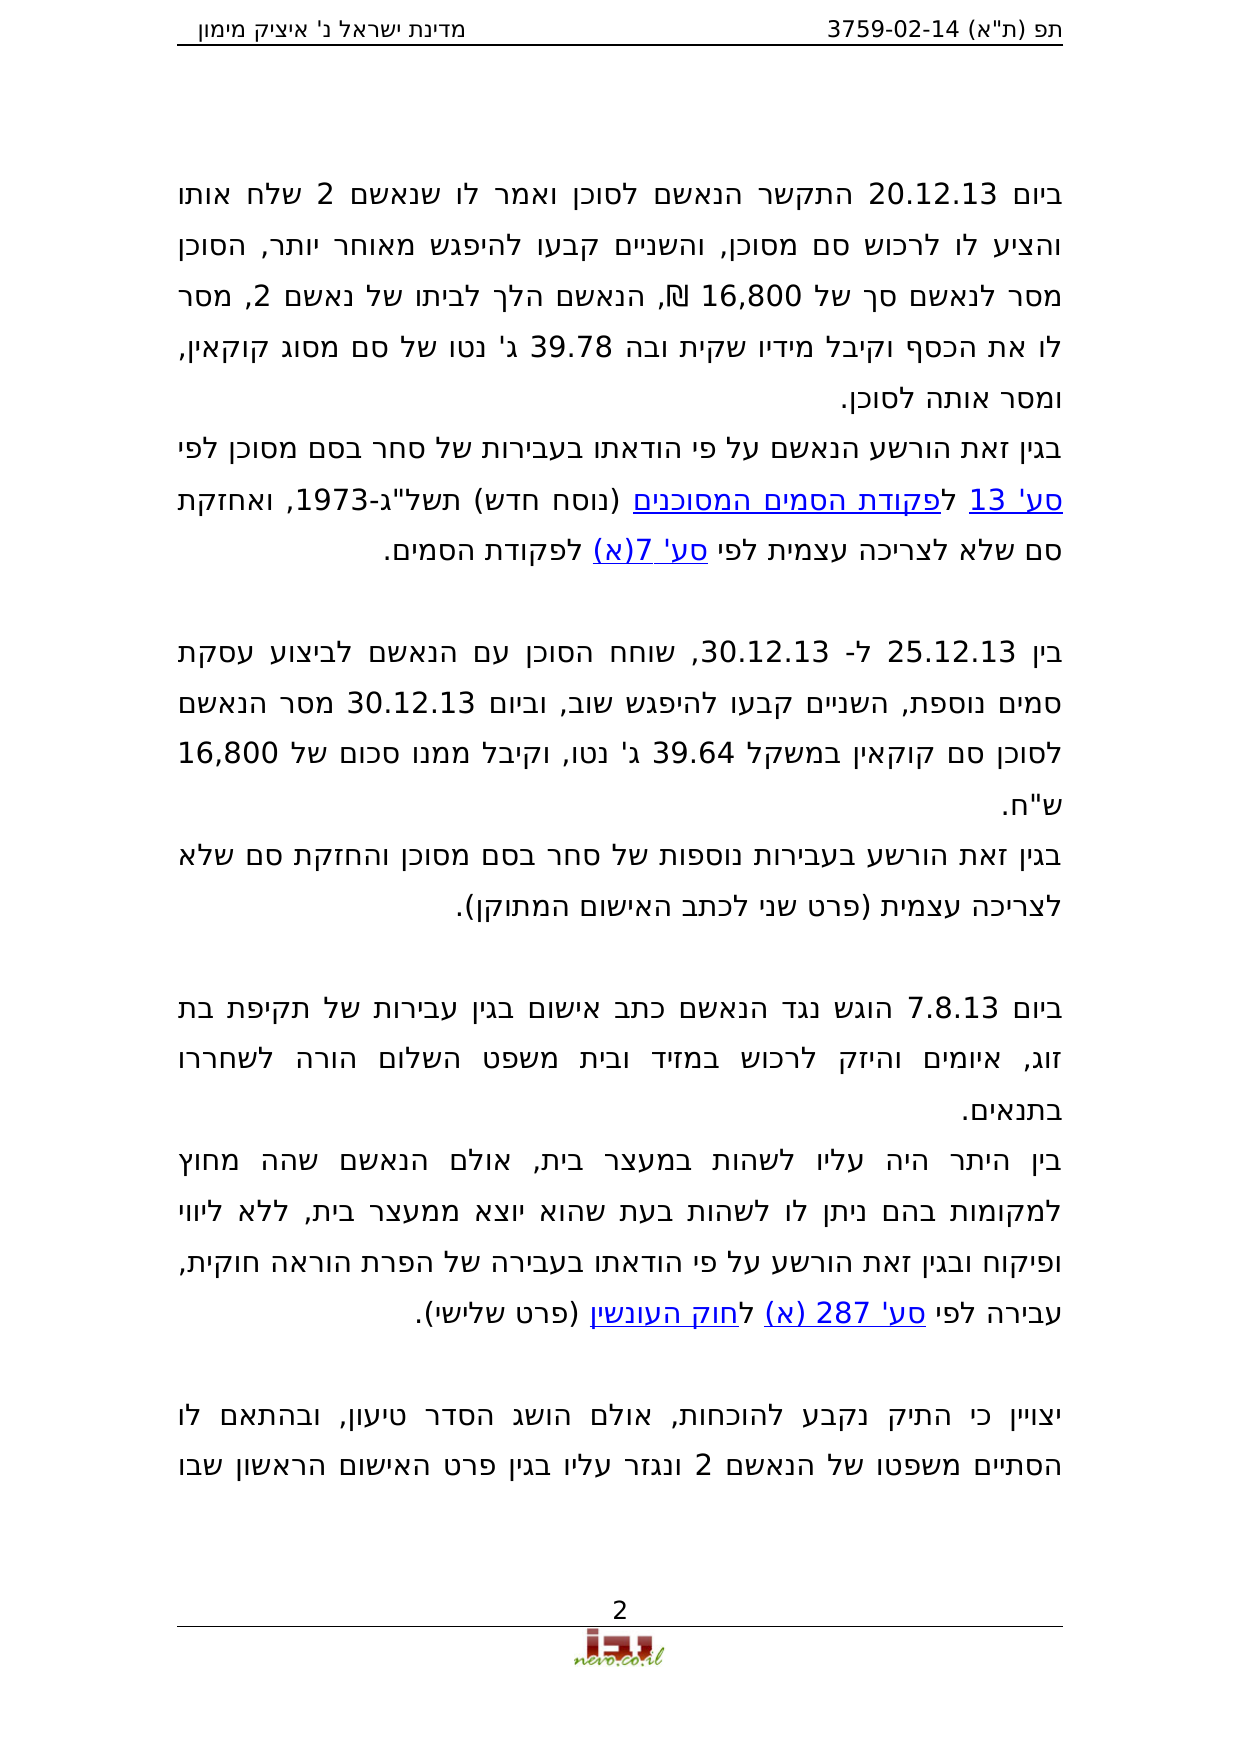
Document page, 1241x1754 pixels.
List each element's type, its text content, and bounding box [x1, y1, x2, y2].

text ביום 20.12.13 התקשר הנאשם לסוכן ואמר לו שנאשם 2 שלח אותו והציע לו לרכוש סם מסוכן, והשניים קבעו להיפגש מאוחר יותר, הסוכן מסר לנאשם סך של 16,800 ₪, הנאשם הלך לביתו של נאשם 2, מסר לו את הכסף וקיבל מידיו שקית ובה 39.78 ג' נטו של סם מסוג קוקאין, ומסר אותה לסוכן. [177, 177, 1063, 415]
text בגין זאת הורשע הנאשם על פי הודאתו בעבירות של סחר בסם מסוכן לפי סע' 13 לפקודת הסמים המסוכנים (נוסח חדש) תשל"ג-1973, ואחזקת סם שלא לצריכה עצמית לפי סע' 7(א) לפקודת הסמים. [177, 432, 1063, 568]
text בין היתר היה עליו לשהות במעצר בית, אולם הנאשם שהה מחוץ למקומות בהם ניתן לו לשהות בעת שהוא יוצא ממעצר בית, ללא ליווי ופיקוח ובגין זאת הורשע על פי הודאתו בעבירה של הפרת הוראה חוקית, עבירה לפי סע' 287 (א) לחוק העונשין (פרט שלישי). [177, 1144, 1063, 1331]
text בגין זאת הורשע בעבירות נוספות של סחר בסם מסוכן והחזקת סם שלא לצריכה עצמית (פרט שני לכתב האישום המתוקן). [177, 839, 1063, 924]
picture [574, 1628, 666, 1667]
text ביום 7.8.13 הוגש נגד הנאשם כתב אישום בגין עבירות של תקיפת בת זוג, איומים והיזק לרכוש במזיד ובית משפט השלום הורה לשחררו בתנאים. [177, 991, 1063, 1127]
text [177, 1398, 1063, 1483]
text בין 25.12.13 ל- 30.12.13, שוחח הסוכן עם הנאשם לביצוע עסקת סמים נוספת, השניים קבעו להיפגש שוב, וביום 30.12.13 מסר הנאשם לסוכן סם קוקאין במשקל 39.64 ג' נטו, וקיבל ממנו סכום של 16,800 ש"ח. [177, 635, 1063, 822]
